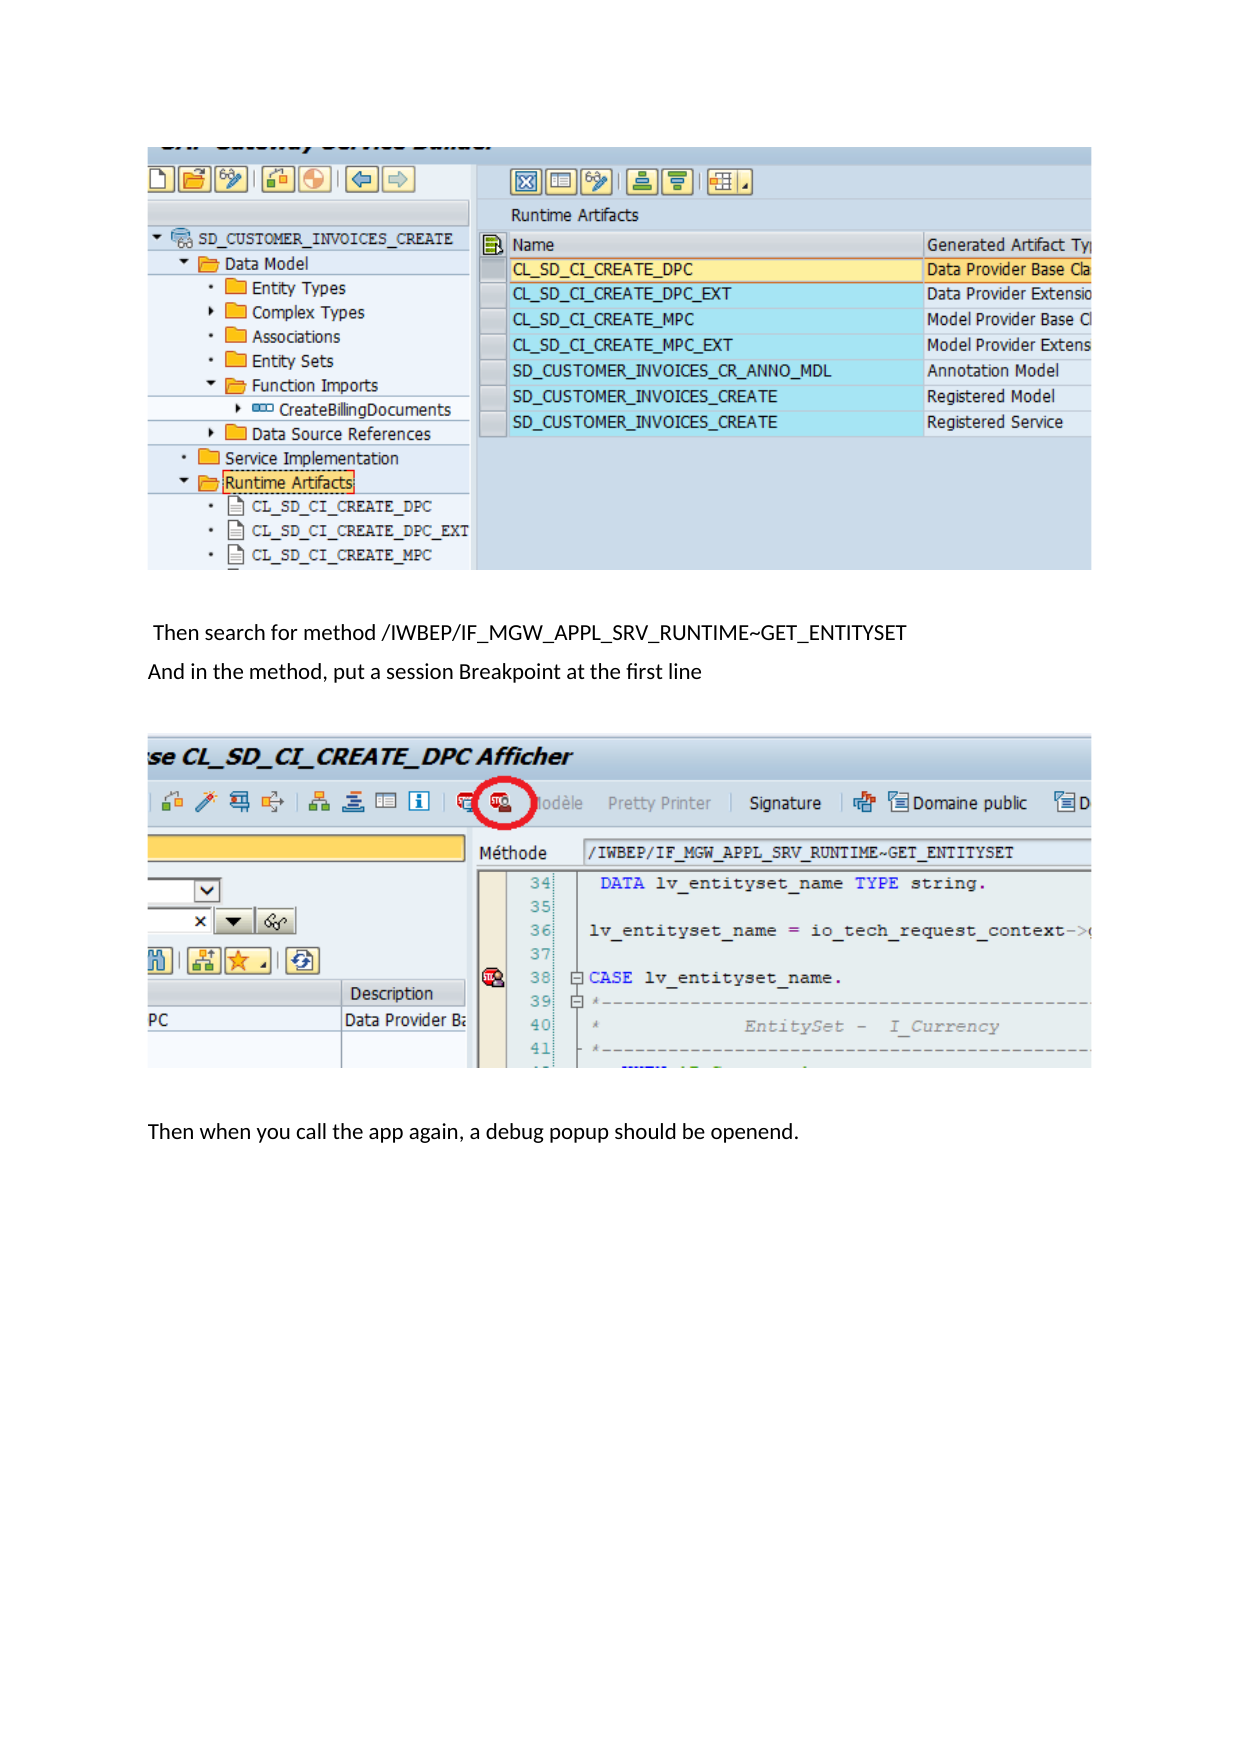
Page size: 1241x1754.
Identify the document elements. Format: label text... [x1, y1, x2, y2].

text Then when you call the app again, a debug popup should be openend. [148, 1117, 1093, 1145]
text Then search for method /IWBEP/IF_MGW_APPL_SRV_RUNTIME~GET_ENTITYSET [148, 618, 1093, 646]
text And in the method, put a session Breakpoint at the first line [148, 657, 1093, 685]
picture [147, 147, 1092, 570]
picture [147, 733, 1092, 1068]
